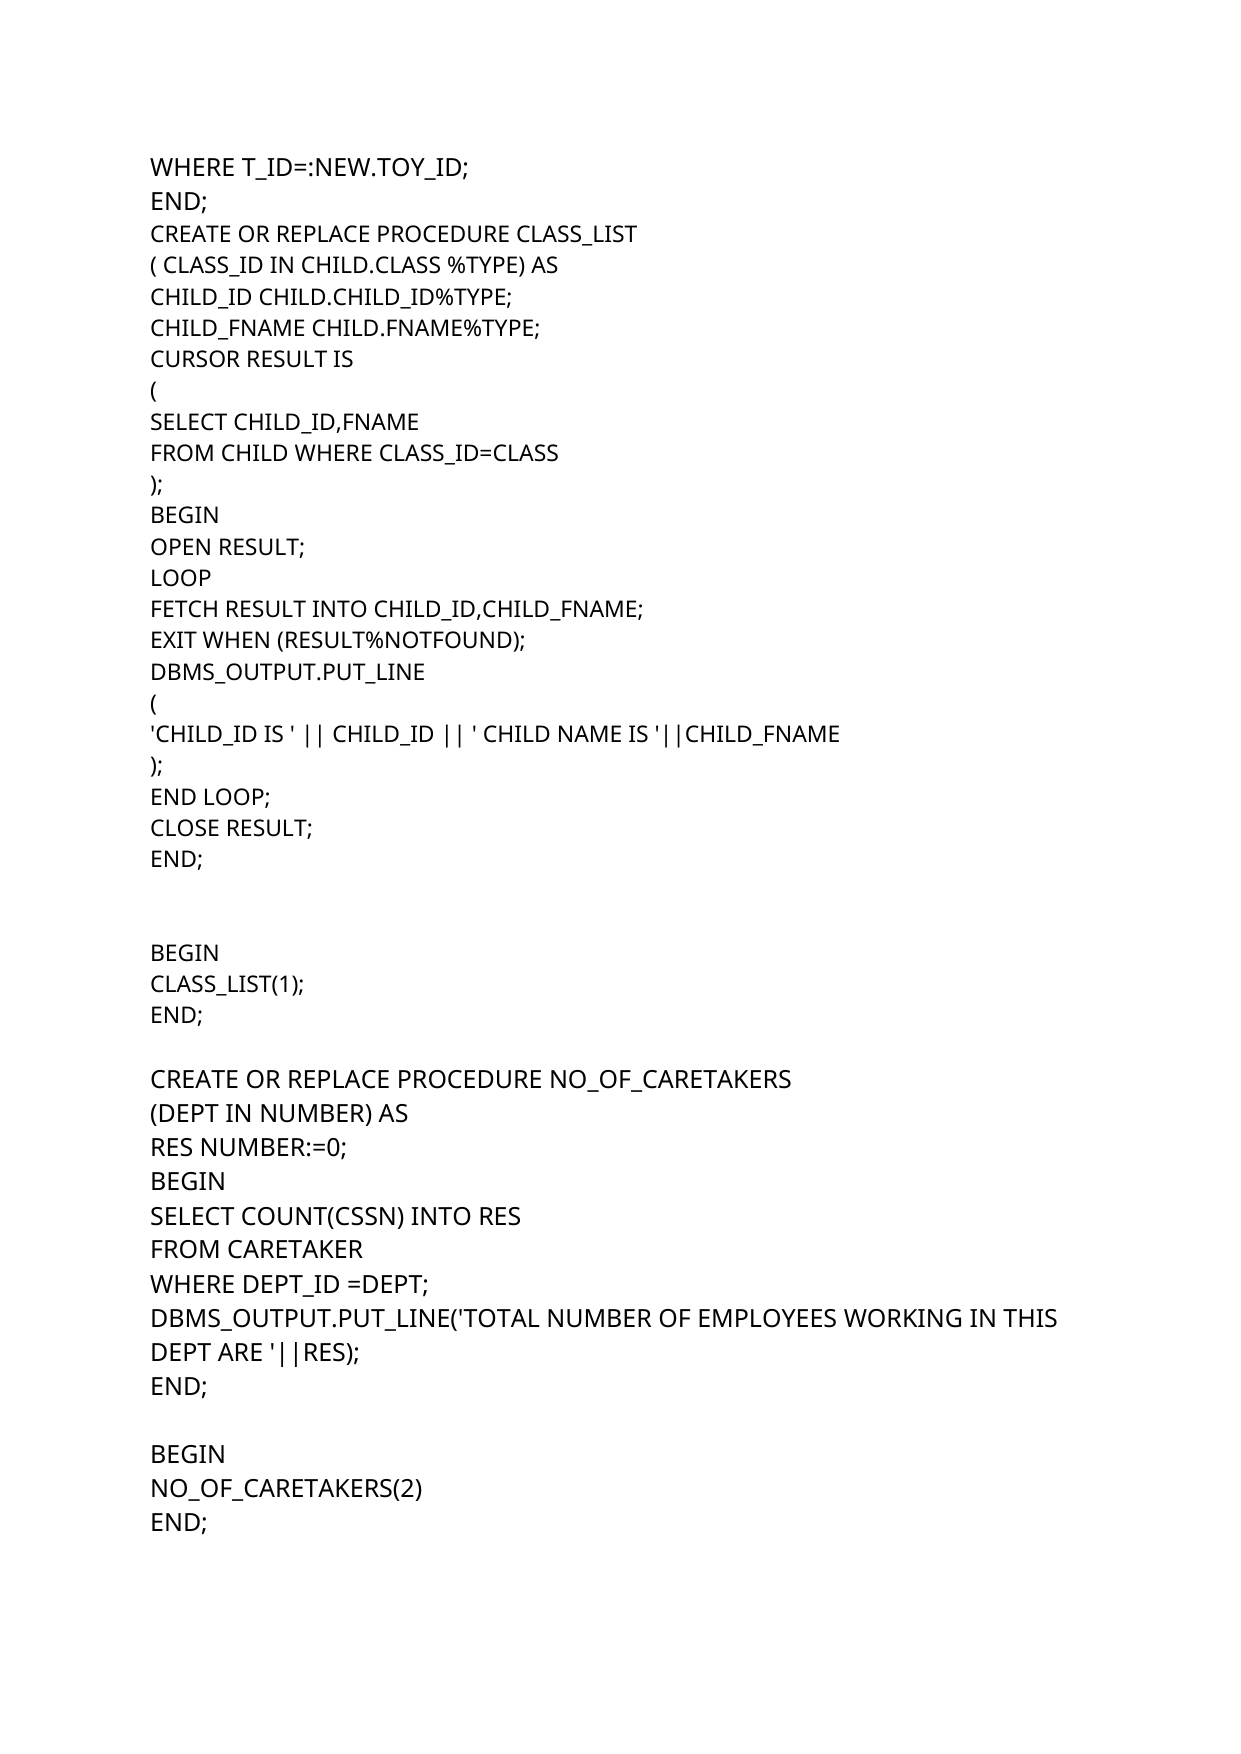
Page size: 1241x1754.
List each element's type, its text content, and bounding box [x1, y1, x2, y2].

text ( [150, 374, 1090, 406]
text FROM CHILD WHERE CLASS_ID=CLASS [150, 437, 1090, 468]
text DBMS_OUTPUT.PUT_LINE [150, 656, 1090, 687]
text FETCH RESULT INTO CHILD_ID,CHILD_FNAME; [150, 593, 1090, 624]
text END; [150, 999, 1090, 1031]
text END; [150, 184, 1090, 218]
text CREATE OR REPLACE PROCEDURE CLASS_LIST [150, 218, 1090, 249]
text CHILD_FNAME CHILD.FNAME%TYPE; [150, 312, 1090, 343]
text SELECT CHILD_ID,FNAME [150, 406, 1090, 437]
text BEGIN [150, 499, 1090, 531]
text ); [150, 749, 1090, 781]
text (DEPT IN NUMBER) AS [150, 1096, 1090, 1130]
text WHERE T_ID=:NEW.TOY_ID; [150, 150, 1090, 184]
text CHILD_ID CHILD.CHILD_ID%TYPE; [150, 281, 1090, 312]
text CREATE OR REPLACE PROCEDURE NO_OF_CARETAKERS [150, 1062, 1090, 1096]
text BEGIN [150, 1437, 1090, 1471]
text CURSOR RESULT IS [150, 343, 1090, 374]
text END; [150, 843, 1090, 874]
text RES NUMBER:=0; [150, 1130, 1090, 1164]
text CLASS_LIST(1); [150, 968, 1090, 999]
text END; [150, 1505, 1090, 1539]
text CLOSE RESULT; [150, 812, 1090, 843]
text ( [150, 687, 1090, 718]
text END; [150, 1368, 1090, 1402]
text FROM CARETAKER [150, 1232, 1090, 1266]
text OPEN RESULT; [150, 531, 1090, 562]
text NO_OF_CARETAKERS(2) [150, 1471, 1090, 1505]
text BEGIN [150, 1164, 1090, 1198]
text END LOOP; [150, 781, 1090, 812]
text EXIT WHEN (RESULT%NOTFOUND); [150, 624, 1090, 656]
text BEGIN [150, 937, 1090, 968]
text DBMS_OUTPUT.PUT_LINE('TOTAL NUMBER OF EMPLOYEES WORKING IN THIS DEPT ARE '||RES); [150, 1300, 1090, 1368]
text 'CHILD_ID IS ' || CHILD_ID || ' CHILD NAME IS '||CHILD_FNAME [150, 718, 1090, 749]
text ( CLASS_ID IN CHILD.CLASS %TYPE) AS [150, 249, 1090, 281]
text WHERE DEPT_ID =DEPT; [150, 1266, 1090, 1300]
text ); [150, 468, 1090, 499]
text SELECT COUNT(CSSN) INTO RES [150, 1198, 1090, 1232]
text LOOP [150, 562, 1090, 593]
